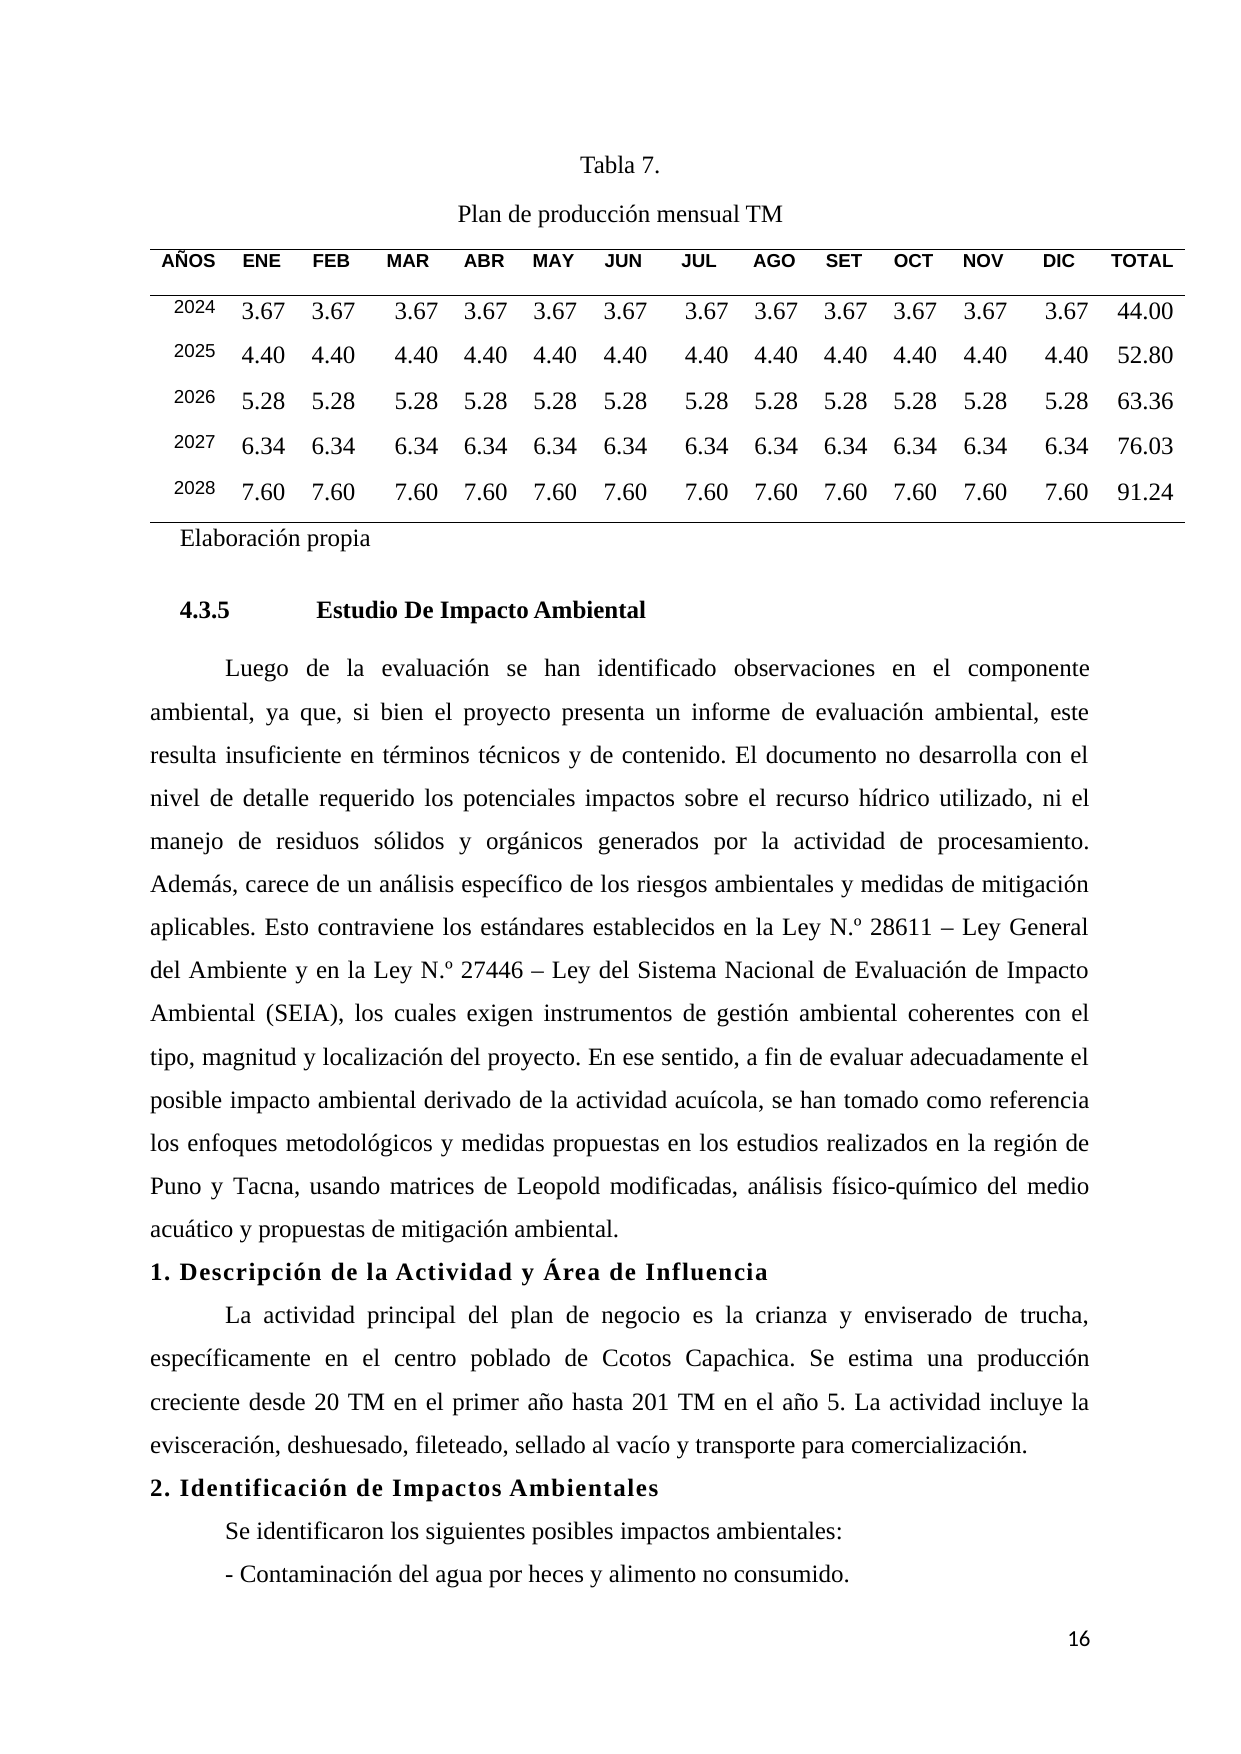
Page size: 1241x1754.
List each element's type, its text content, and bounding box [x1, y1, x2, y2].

table_cell 6.34 [519, 431, 588, 477]
subtitle 2. Identificación de Impactos Ambientales [150, 1473, 1090, 1502]
table_header JUN [588, 250, 658, 295]
table_header MAR [366, 250, 449, 295]
table_cell 7.60 [366, 477, 449, 522]
table_cell 3.67 [658, 296, 739, 340]
table_cell 7.60 [1018, 477, 1099, 522]
table_cell 5.28 [809, 386, 878, 431]
table_cell 7.60 [879, 477, 948, 522]
table_cell 2026 [150, 386, 227, 431]
table_header OCT [879, 250, 948, 295]
table_cell 7.60 [449, 477, 519, 522]
table_cell 7.60 [809, 477, 878, 522]
table_cell 6.34 [948, 431, 1018, 477]
table_header MAY [519, 250, 588, 295]
table_cell 4.40 [519, 340, 588, 386]
table_cell 3.67 [879, 296, 948, 340]
table_cell 44.00 [1099, 296, 1184, 340]
table_header AÑOS [150, 250, 227, 295]
table_cell 91.24 [1099, 477, 1184, 522]
table_cell 4.40 [366, 340, 449, 386]
table_header FEB [296, 250, 366, 295]
table_cell 2027 [150, 431, 227, 477]
table_cell 3.67 [366, 296, 449, 340]
table_cell 3.67 [1018, 296, 1099, 340]
table_header ENE [227, 250, 296, 295]
table_cell 5.28 [519, 386, 588, 431]
table_cell 6.34 [809, 431, 878, 477]
table_cell 5.28 [1018, 386, 1099, 431]
text Tabla 7. [150, 150, 1090, 179]
table_cell 6.34 [296, 431, 366, 477]
table_header AGO [740, 250, 809, 295]
subtitle Estudio De Impacto Ambiental [179, 596, 1090, 624]
table_cell 7.60 [658, 477, 739, 522]
table_cell 2025 [150, 340, 227, 386]
table_cell 3.67 [449, 296, 519, 340]
table_cell 6.34 [449, 431, 519, 477]
table_cell 6.34 [227, 431, 296, 477]
table_cell 2024 [150, 296, 227, 340]
table_cell 7.60 [296, 477, 366, 522]
table_header NOV [948, 250, 1018, 295]
table_cell 3.67 [740, 296, 809, 340]
table_cell 5.28 [227, 386, 296, 431]
text Luego de la evaluación se han identificado observaciones en el componente ambiental, ya que, si bien el proyecto presenta un informe de evaluación ambiental, este resulta insuficiente en términos técnicos y de contenido. El documento no desarrolla con el nivel de detalle requerido los potenciales impactos sobre el recurso hídrico utilizado, ni el manejo de residuos sólidos y orgánicos generados por la actividad de procesamiento. Además, carece de un análisis específico de los riesgos ambientales y medidas de mitigación aplicables. Esto contraviene los estándares establecidos en la Ley N.º 28611 – Ley General del Ambiente y en la Ley N.º 27446 – Ley del Sistema Nacional de Evaluación de Impacto Ambiental (SEIA), los cuales exigen instrumentos de gestión ambiental coherentes con el tipo, magnitud y localización del proyecto. En ese sentido, a fin de evaluar adecuadamente el posible impacto ambiental derivado de la actividad acuícola, se han tomado como referencia los enfoques metodológicos y medidas propuestas en los estudios realizados en la región de Puno y Tacna, usando matrices de Leopold modificadas, análisis físico-químico del medio acuático y propuestas de mitigación ambiental. [150, 653, 1090, 1243]
text - Contaminación del agua por heces y alimento no consumido. [150, 1559, 1090, 1588]
table_header ABR [449, 250, 519, 295]
table_cell 7.60 [740, 477, 809, 522]
table_cell 5.28 [449, 386, 519, 431]
table_cell 2028 [150, 477, 227, 522]
table_cell 3.67 [296, 296, 366, 340]
table_cell 4.40 [948, 340, 1018, 386]
table_cell 4.40 [449, 340, 519, 386]
table_cell 5.28 [588, 386, 658, 431]
table_cell 6.34 [879, 431, 948, 477]
table_cell 4.40 [658, 340, 739, 386]
table_cell 7.60 [227, 477, 296, 522]
table_cell 5.28 [658, 386, 739, 431]
table_cell 4.40 [227, 340, 296, 386]
table_cell 3.67 [809, 296, 878, 340]
table_cell 6.34 [658, 431, 739, 477]
table_cell 76.03 [1099, 431, 1184, 477]
table_cell 5.28 [879, 386, 948, 431]
table_cell 5.28 [366, 386, 449, 431]
table_cell 3.67 [948, 296, 1018, 340]
table_header JUL [658, 250, 739, 295]
table_cell 3.67 [519, 296, 588, 340]
table_cell 4.40 [296, 340, 366, 386]
table_cell 6.34 [588, 431, 658, 477]
table_header DIC [1018, 250, 1099, 295]
table_cell 6.34 [740, 431, 809, 477]
table_cell 5.28 [948, 386, 1018, 431]
table_cell 3.67 [227, 296, 296, 340]
table_cell 4.40 [879, 340, 948, 386]
table_cell 3.67 [588, 296, 658, 340]
table_cell 4.40 [809, 340, 878, 386]
table_cell 7.60 [519, 477, 588, 522]
table_cell 5.28 [740, 386, 809, 431]
table_cell 4.40 [740, 340, 809, 386]
table_cell 52.80 [1099, 340, 1184, 386]
table_header SET [809, 250, 878, 295]
table_header TOTAL [1099, 250, 1184, 295]
table_cell 6.34 [366, 431, 449, 477]
table_cell 7.60 [588, 477, 658, 522]
table_cell 6.34 [1018, 431, 1099, 477]
text Elaboración propia [150, 523, 1090, 552]
table_cell 4.40 [1018, 340, 1099, 386]
table_cell 5.28 [296, 386, 366, 431]
text La actividad principal del plan de negocio es la crianza y enviserado de trucha, específicamente en el centro poblado de Ccotos Capachica. Se estima una producción creciente desde 20 TM en el primer año hasta 201 TM en el año 5. La actividad incluye la evisceración, deshuesado, fileteado, sellado al vacío y transporte para comercialización. [150, 1300, 1090, 1458]
table_cell 4.40 [588, 340, 658, 386]
table_cell 63.36 [1099, 386, 1184, 431]
text Plan de producción mensual TM [150, 199, 1090, 228]
text Se identificaron los siguientes posibles impactos ambientales: [150, 1516, 1090, 1545]
table_cell 7.60 [948, 477, 1018, 522]
subtitle 1. Descripción de la Actividad y Área de Influencia [150, 1257, 1090, 1286]
